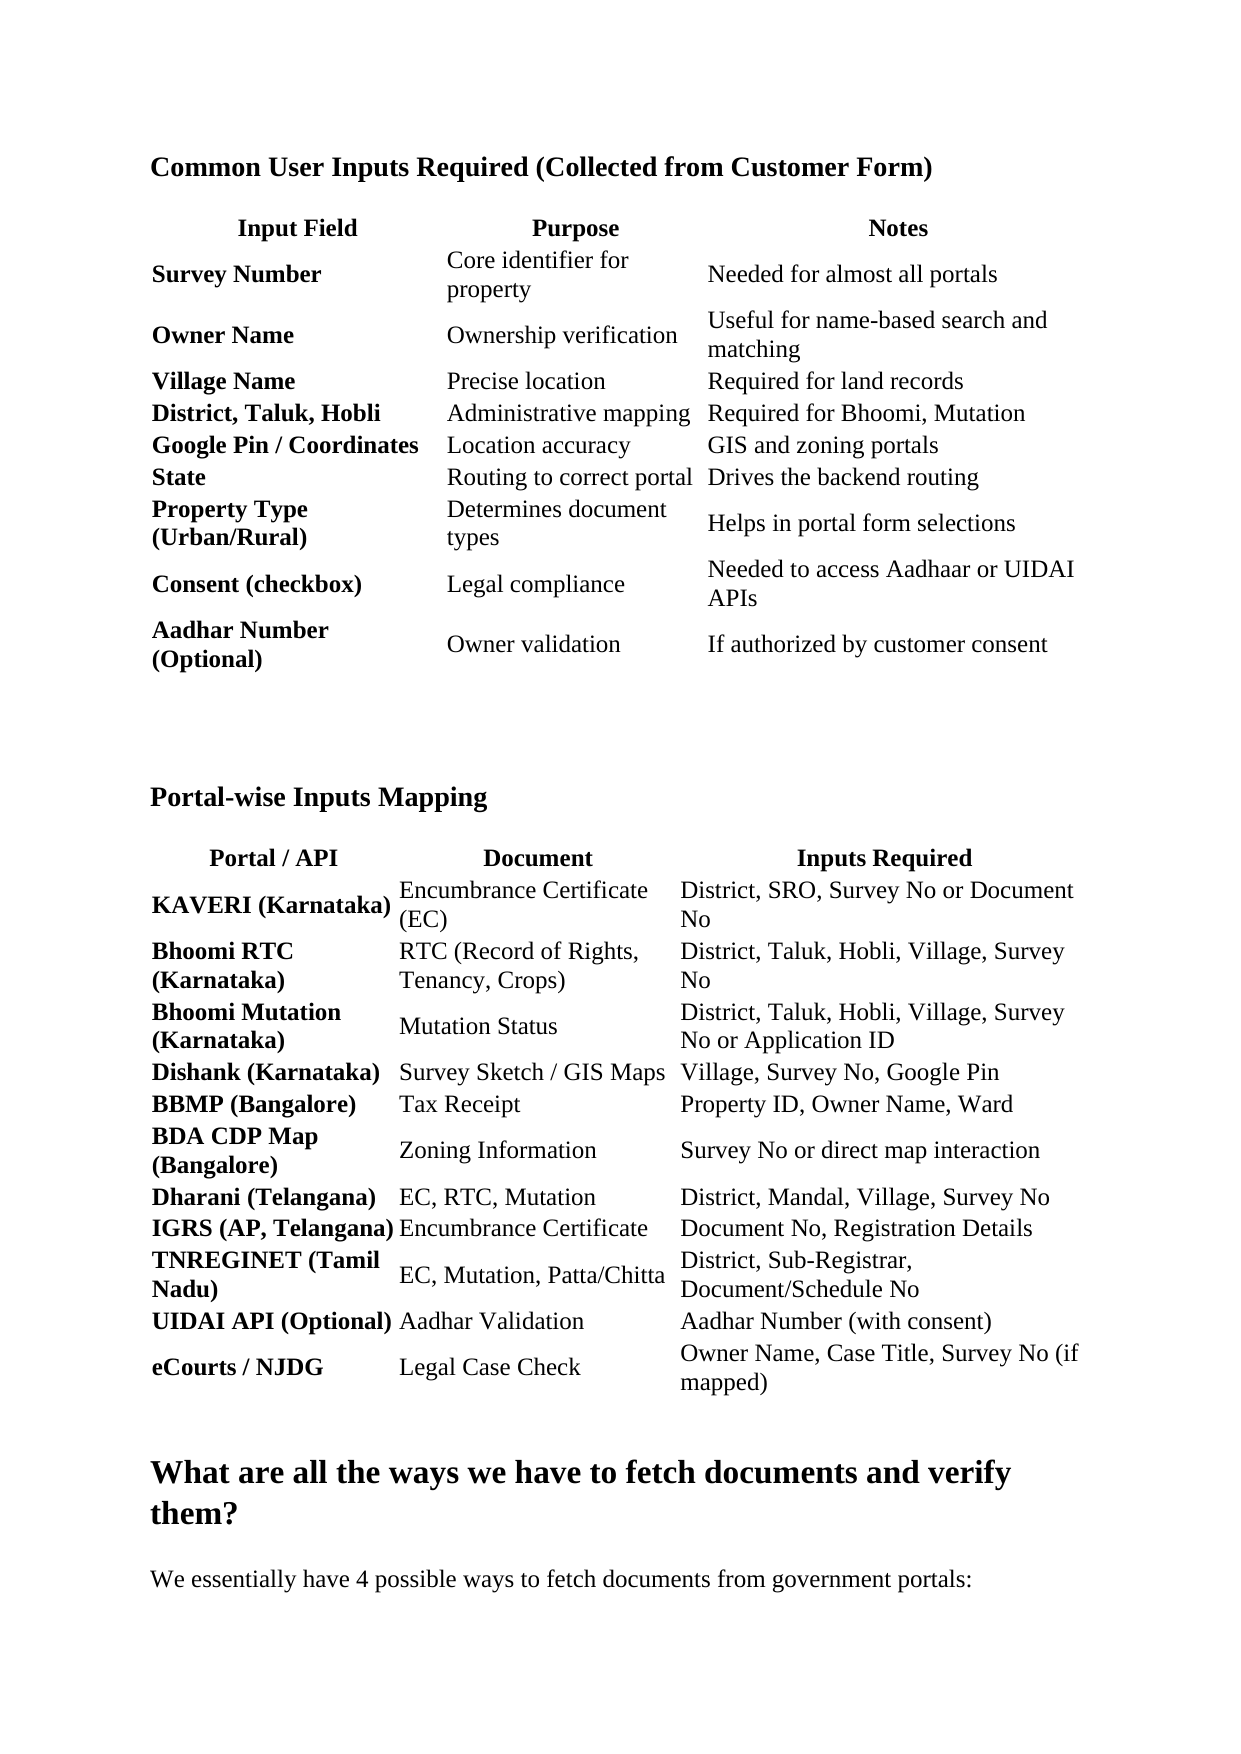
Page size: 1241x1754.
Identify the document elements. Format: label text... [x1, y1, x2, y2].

table_cell GIS and zoning portals [706, 429, 1090, 460]
table_header Inputs Required [679, 842, 1090, 874]
table_cell Bhoomi Mutation (Karnataka) [150, 995, 397, 1056]
table_cell Core identifier for property [445, 244, 706, 304]
table_cell Zoning Information [397, 1119, 679, 1180]
table_cell Needed for almost all portals [706, 244, 1090, 304]
table_cell Helps in portal form selections [706, 492, 1090, 553]
text Common User Inputs Required (Collected from Customer Form) [150, 150, 1090, 182]
table_cell State [150, 460, 445, 492]
table_cell Document No, Registration Details [679, 1212, 1090, 1244]
table_cell Required for land records [706, 365, 1090, 397]
table_cell Dishank (Karnataka) [150, 1056, 397, 1087]
table_cell Consent (checkbox) [150, 553, 445, 613]
table_cell District, Taluk, Hobli, Village, Survey No or Application ID [679, 995, 1090, 1056]
table_cell Needed to access Aadhaar or UIDAI APIs [706, 553, 1090, 613]
table_cell Routing to correct portal [445, 460, 706, 492]
table_cell Aadhar Validation [397, 1304, 679, 1336]
table_cell Encumbrance Certificate [397, 1212, 679, 1244]
table_cell Mutation Status [397, 995, 679, 1056]
table_header Purpose [445, 212, 706, 243]
table_cell eCourts / NJDG [150, 1336, 397, 1397]
table_cell BBMP (Bangalore) [150, 1088, 397, 1119]
table_header Input Field [150, 212, 445, 243]
table_header Document [397, 842, 679, 874]
table_cell Dharani (Telangana) [150, 1180, 397, 1212]
table_cell Useful for name-based search and matching [706, 304, 1090, 365]
table_cell District, Taluk, Hobli [150, 397, 445, 428]
text We essentially have 4 possible ways to fetch documents from government portals: [150, 1564, 1090, 1593]
table_header Portal / API [150, 842, 397, 874]
table_cell Drives the backend routing [706, 460, 1090, 492]
table_cell KAVERI (Karnataka) [150, 874, 397, 934]
table_cell If authorized by customer consent [706, 614, 1090, 674]
table_cell Location accuracy [445, 429, 706, 460]
table_cell District, Taluk, Hobli, Village, Survey No [679, 934, 1090, 995]
table_cell Precise location [445, 365, 706, 397]
table_cell District, SRO, Survey No or Document No [679, 874, 1090, 934]
table_cell Bhoomi RTC (Karnataka) [150, 934, 397, 995]
table_cell Aadhar Number (with consent) [679, 1304, 1090, 1336]
table_cell Survey Sketch / GIS Maps [397, 1056, 679, 1087]
table_cell Encumbrance Certificate (EC) [397, 874, 679, 934]
table_cell Owner validation [445, 614, 706, 674]
table_cell Survey Number [150, 244, 445, 304]
table_cell Required for Bhoomi, Mutation [706, 397, 1090, 428]
subtitle What are all the ways we have to fetch documents and verify them? [150, 1452, 1090, 1532]
table_cell EC, RTC, Mutation [397, 1180, 679, 1212]
table_cell Village Name [150, 365, 445, 397]
table_cell Survey No or direct map interaction [679, 1119, 1090, 1180]
table_cell District, Sub-Registrar, Document/Schedule No [679, 1244, 1090, 1304]
table_cell Aadhar Number (Optional) [150, 614, 445, 674]
table_cell Owner Name, Case Title, Survey No (if mapped) [679, 1336, 1090, 1397]
table_cell Village, Survey No, Google Pin [679, 1056, 1090, 1087]
table_cell Property ID, Owner Name, Ward [679, 1088, 1090, 1119]
table_cell Google Pin / Coordinates [150, 429, 445, 460]
table_cell Tax Receipt [397, 1088, 679, 1119]
table_cell RTC (Record of Rights, Tenancy, Crops) [397, 934, 679, 995]
table_cell Property Type (Urban/Rural) [150, 492, 445, 553]
table_cell Owner Name [150, 304, 445, 365]
table_cell Ownership verification [445, 304, 706, 365]
text Portal-wise Inputs Mapping [150, 780, 1090, 813]
table_cell Legal Case Check [397, 1336, 679, 1397]
table_cell Determines document types [445, 492, 706, 553]
table_header Notes [706, 212, 1090, 243]
table_cell Legal compliance [445, 553, 706, 613]
table_cell UIDAI API (Optional) [150, 1304, 397, 1336]
table_cell EC, Mutation, Patta/Chitta [397, 1244, 679, 1304]
table_cell BDA CDP Map (Bangalore) [150, 1119, 397, 1180]
table_cell District, Mandal, Village, Survey No [679, 1180, 1090, 1212]
table_cell TNREGINET (Tamil Nadu) [150, 1244, 397, 1304]
table_cell IGRS (AP, Telangana) [150, 1212, 397, 1244]
table_cell Administrative mapping [445, 397, 706, 428]
